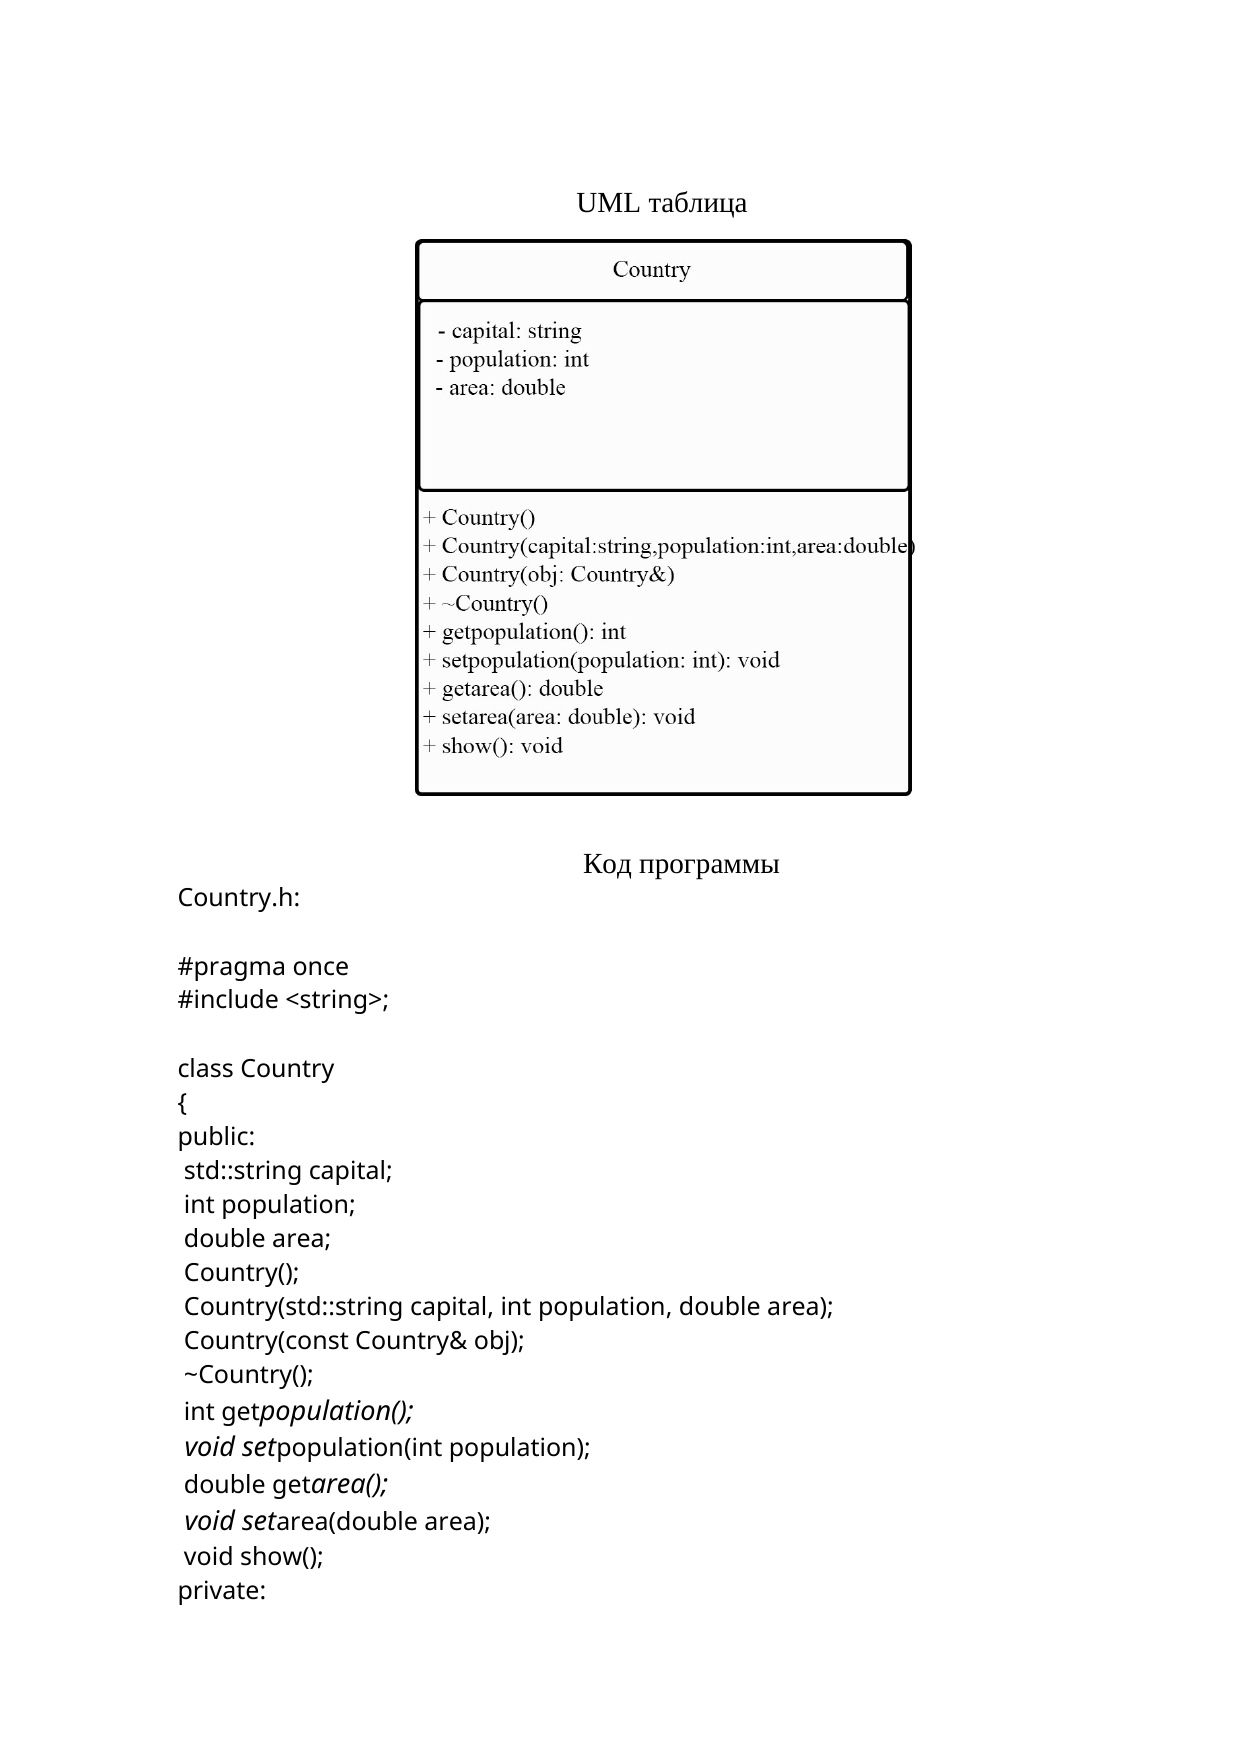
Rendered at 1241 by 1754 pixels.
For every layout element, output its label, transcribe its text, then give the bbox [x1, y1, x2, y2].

list UML таблица [236, 186, 1087, 219]
text public: [177, 1118, 1152, 1152]
text std::string capital; [177, 1152, 1152, 1187]
text ~Country(); [177, 1357, 1152, 1391]
text #include <string>; [177, 982, 1152, 1016]
list Код программы [275, 846, 1087, 880]
text void show(); [177, 1538, 1152, 1572]
text void setpopulation(int population); [177, 1428, 1152, 1465]
text double getarea(); [177, 1465, 1152, 1502]
text void setarea(double area); [177, 1502, 1152, 1538]
text { [177, 1084, 1152, 1118]
text Country(const Country& obj); [177, 1323, 1152, 1357]
picture [398, 219, 926, 813]
text int population; [177, 1187, 1152, 1221]
text double area; [177, 1221, 1152, 1255]
text Country(); [177, 1255, 1152, 1289]
text #pragma once [177, 948, 1152, 982]
text private: [177, 1572, 1152, 1607]
text class Country [177, 1050, 1152, 1084]
text int getpopulation(); [177, 1391, 1152, 1428]
text Country.h: [177, 880, 1152, 914]
text Country(std::string capital, int population, double area); [177, 1289, 1152, 1323]
